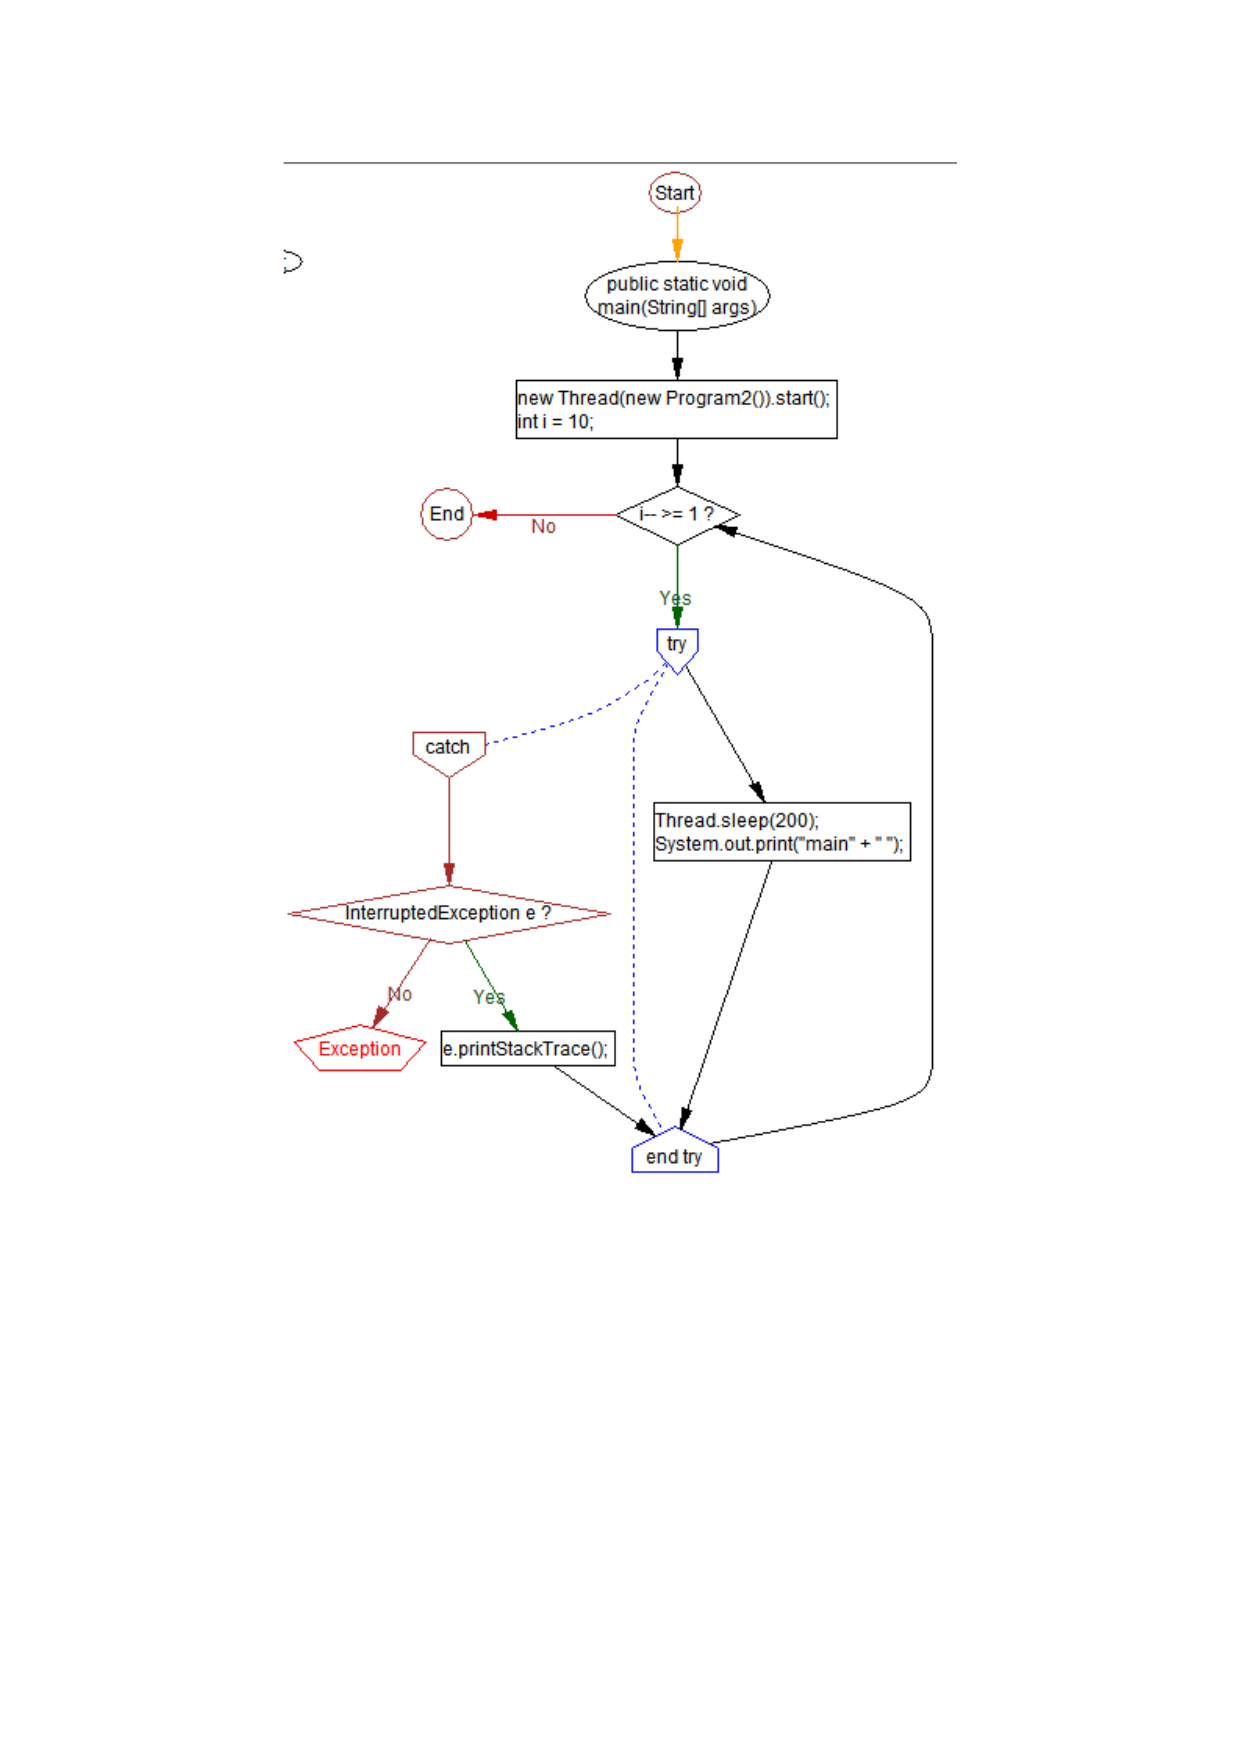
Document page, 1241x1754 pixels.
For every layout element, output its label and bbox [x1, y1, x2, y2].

picture [283, 162, 957, 1195]
